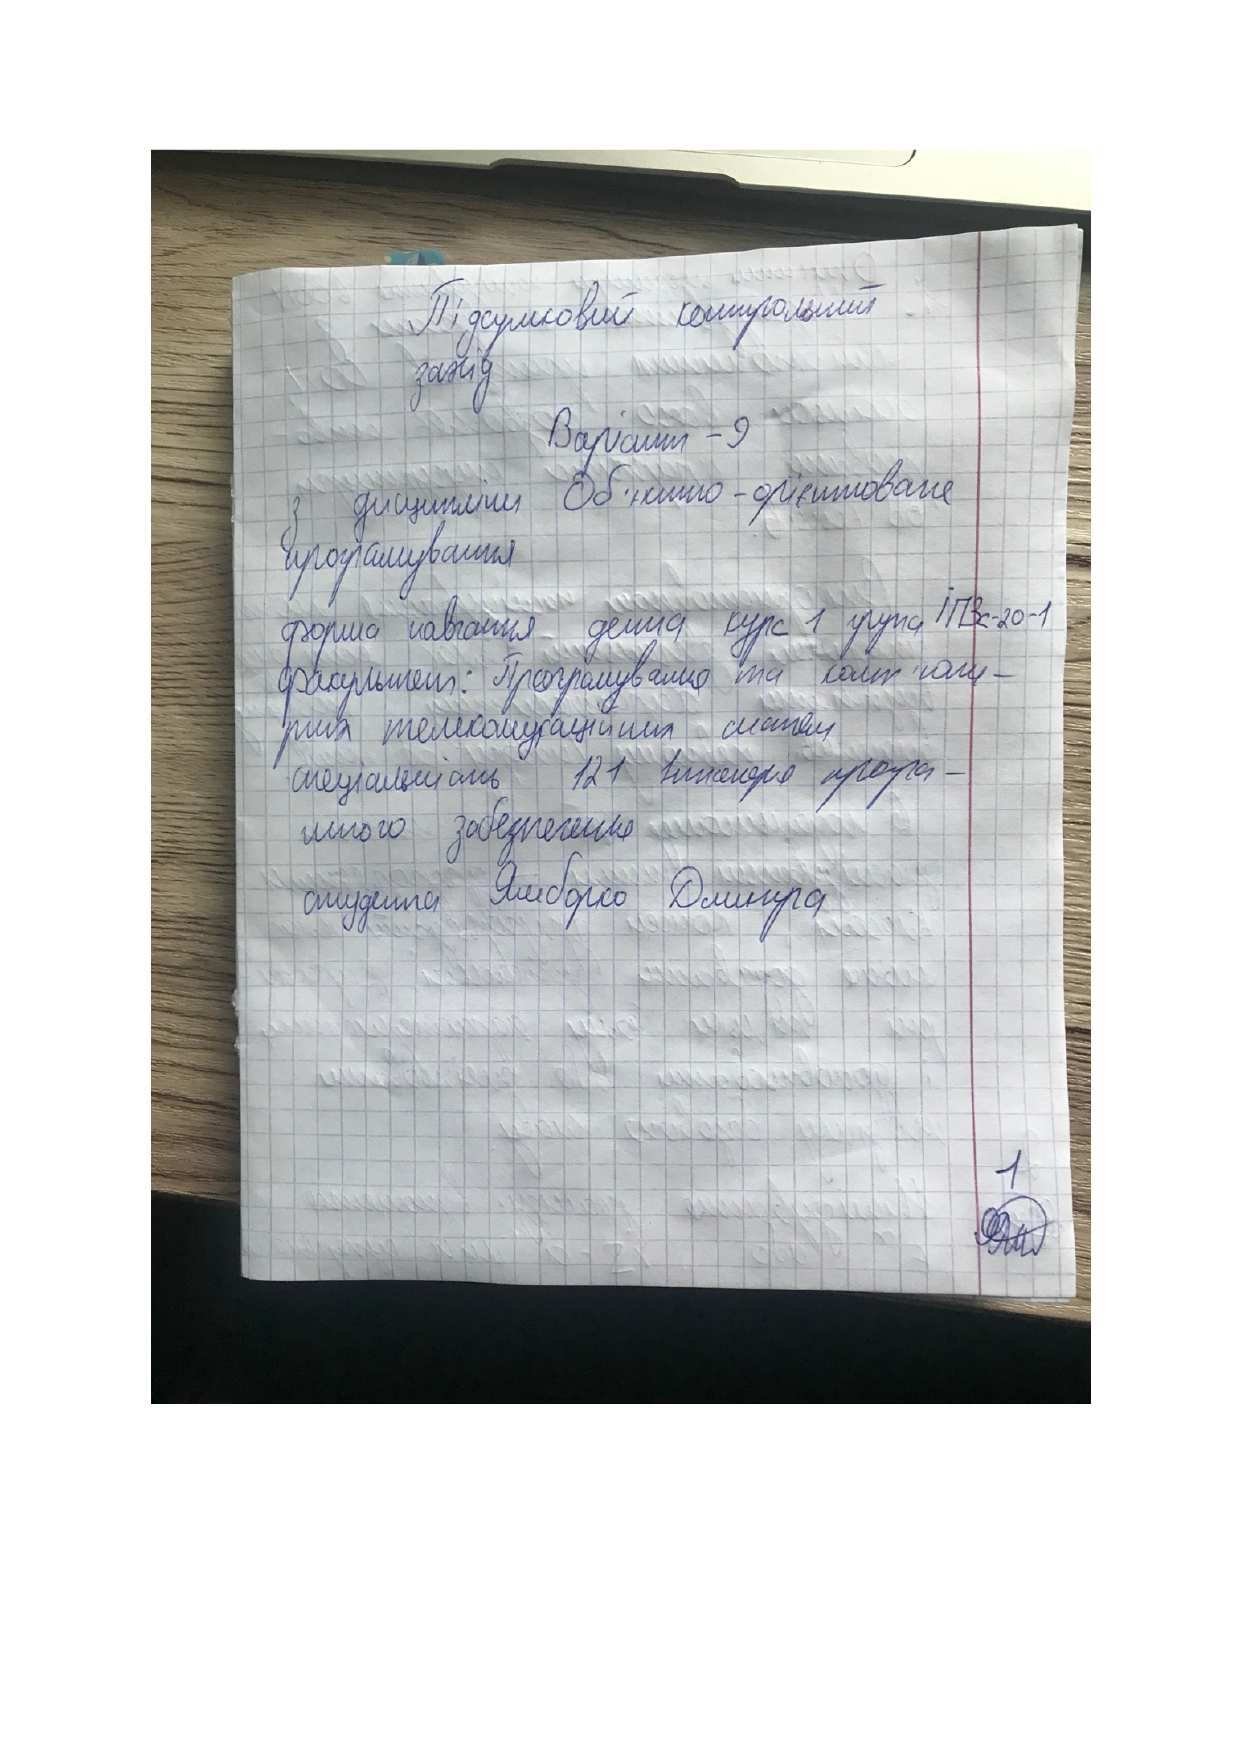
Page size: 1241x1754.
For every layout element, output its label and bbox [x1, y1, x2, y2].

picture [152, 151, 1091, 1403]
